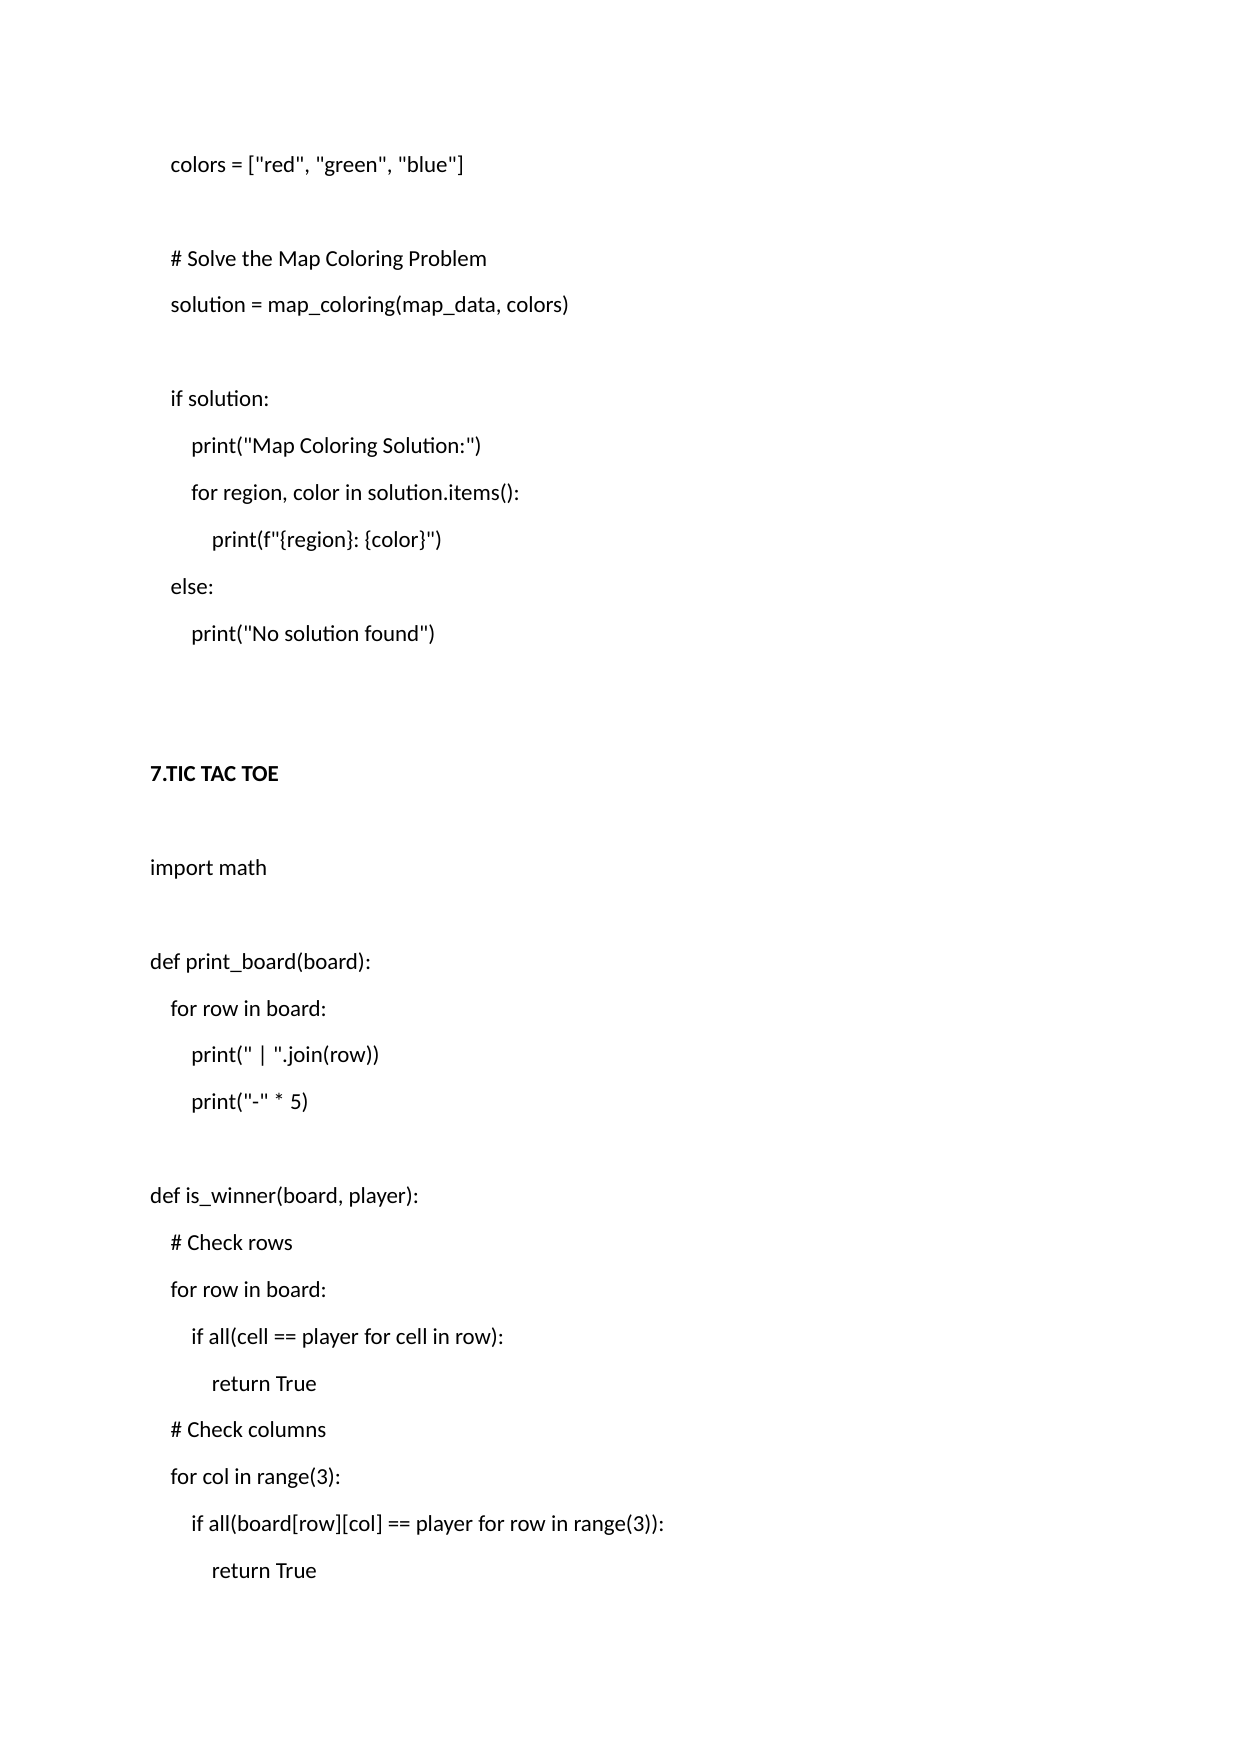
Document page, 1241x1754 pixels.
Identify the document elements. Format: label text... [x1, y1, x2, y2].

text for col in range(3): [150, 1462, 1090, 1491]
text # Solve the Map Coloring Problem [150, 244, 1090, 272]
text return True [150, 1556, 1090, 1584]
text return True [150, 1369, 1090, 1397]
text else: [150, 572, 1090, 600]
text # Check columns [150, 1416, 1090, 1444]
text print("Map Coloring Solution:") [150, 431, 1090, 459]
text def is_winner(board, player): [150, 1181, 1090, 1209]
text print(" | ".join(row)) [150, 1041, 1090, 1069]
text print("No solution found") [150, 619, 1090, 647]
text for row in board: [150, 994, 1090, 1022]
text print(f"{region}: {color}") [150, 525, 1090, 553]
text if all(cell == player for cell in row): [150, 1322, 1090, 1350]
text for region, color in solution.items(): [150, 478, 1090, 506]
text colors = ["red", "green", "blue"] [150, 150, 1090, 178]
text solution = map_coloring(map_data, colors) [150, 291, 1090, 319]
text if solution: [150, 384, 1090, 412]
text for row in board: [150, 1275, 1090, 1303]
text # Check rows [150, 1228, 1090, 1256]
text 7.TIC TAC TOE [150, 759, 1090, 787]
text def print_board(board): [150, 947, 1090, 975]
text if all(board[row][col] == player for row in range(3)): [150, 1509, 1090, 1537]
text import math [150, 853, 1090, 881]
text print("-" * 5) [150, 1087, 1090, 1116]
